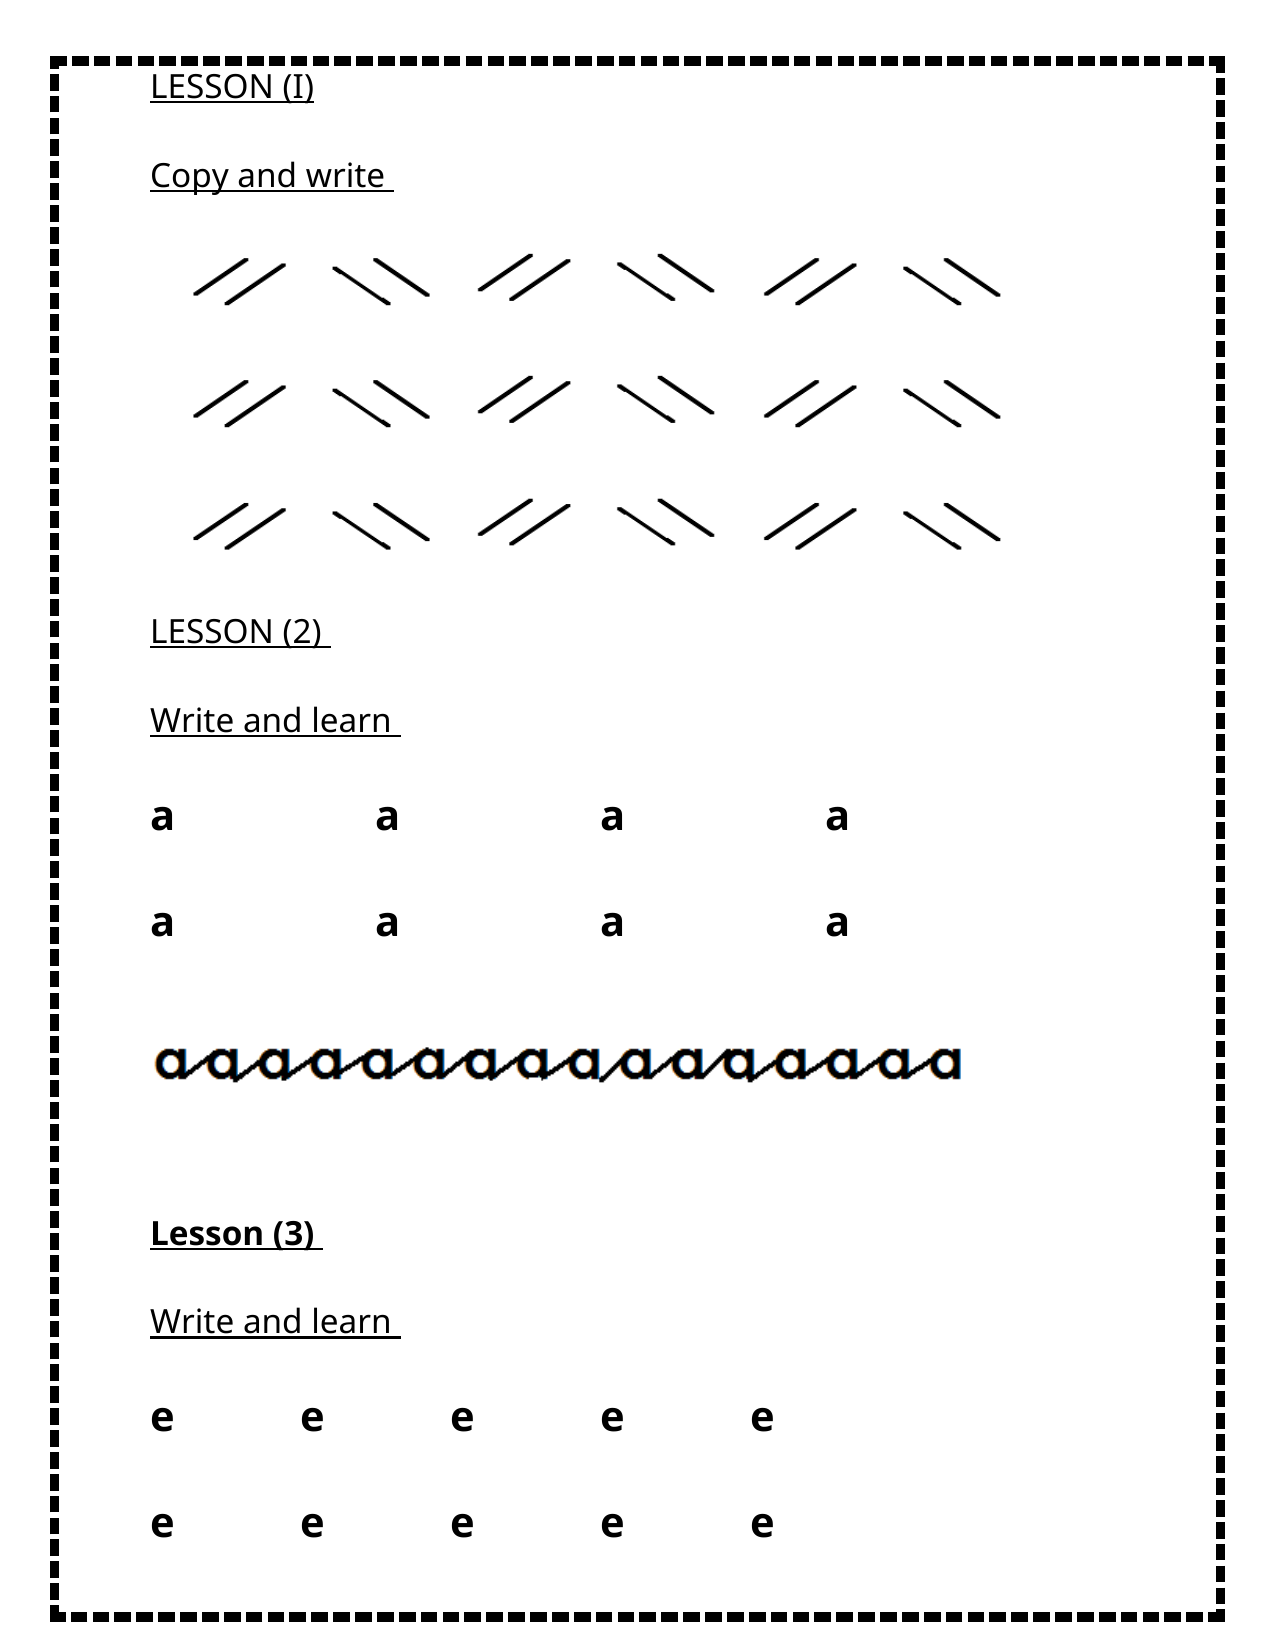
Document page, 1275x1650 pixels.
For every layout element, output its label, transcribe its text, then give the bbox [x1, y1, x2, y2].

text LESSON (I) [150, 62, 1125, 108]
text a a a a [150, 786, 1125, 842]
picture [150, 485, 1049, 573]
text a a a a [150, 891, 1125, 948]
text Copy and write [150, 151, 1125, 197]
picture [150, 240, 1049, 328]
text Write and learn [150, 1298, 1125, 1344]
text LESSON (2) [150, 608, 1125, 653]
text e e e e e [150, 1387, 1125, 1444]
text Lesson (3) [150, 1209, 1125, 1255]
picture [150, 362, 1049, 451]
text e e e e e [150, 1493, 1125, 1550]
picture [116, 1009, 1022, 1119]
text Write and learn [150, 697, 1125, 742]
